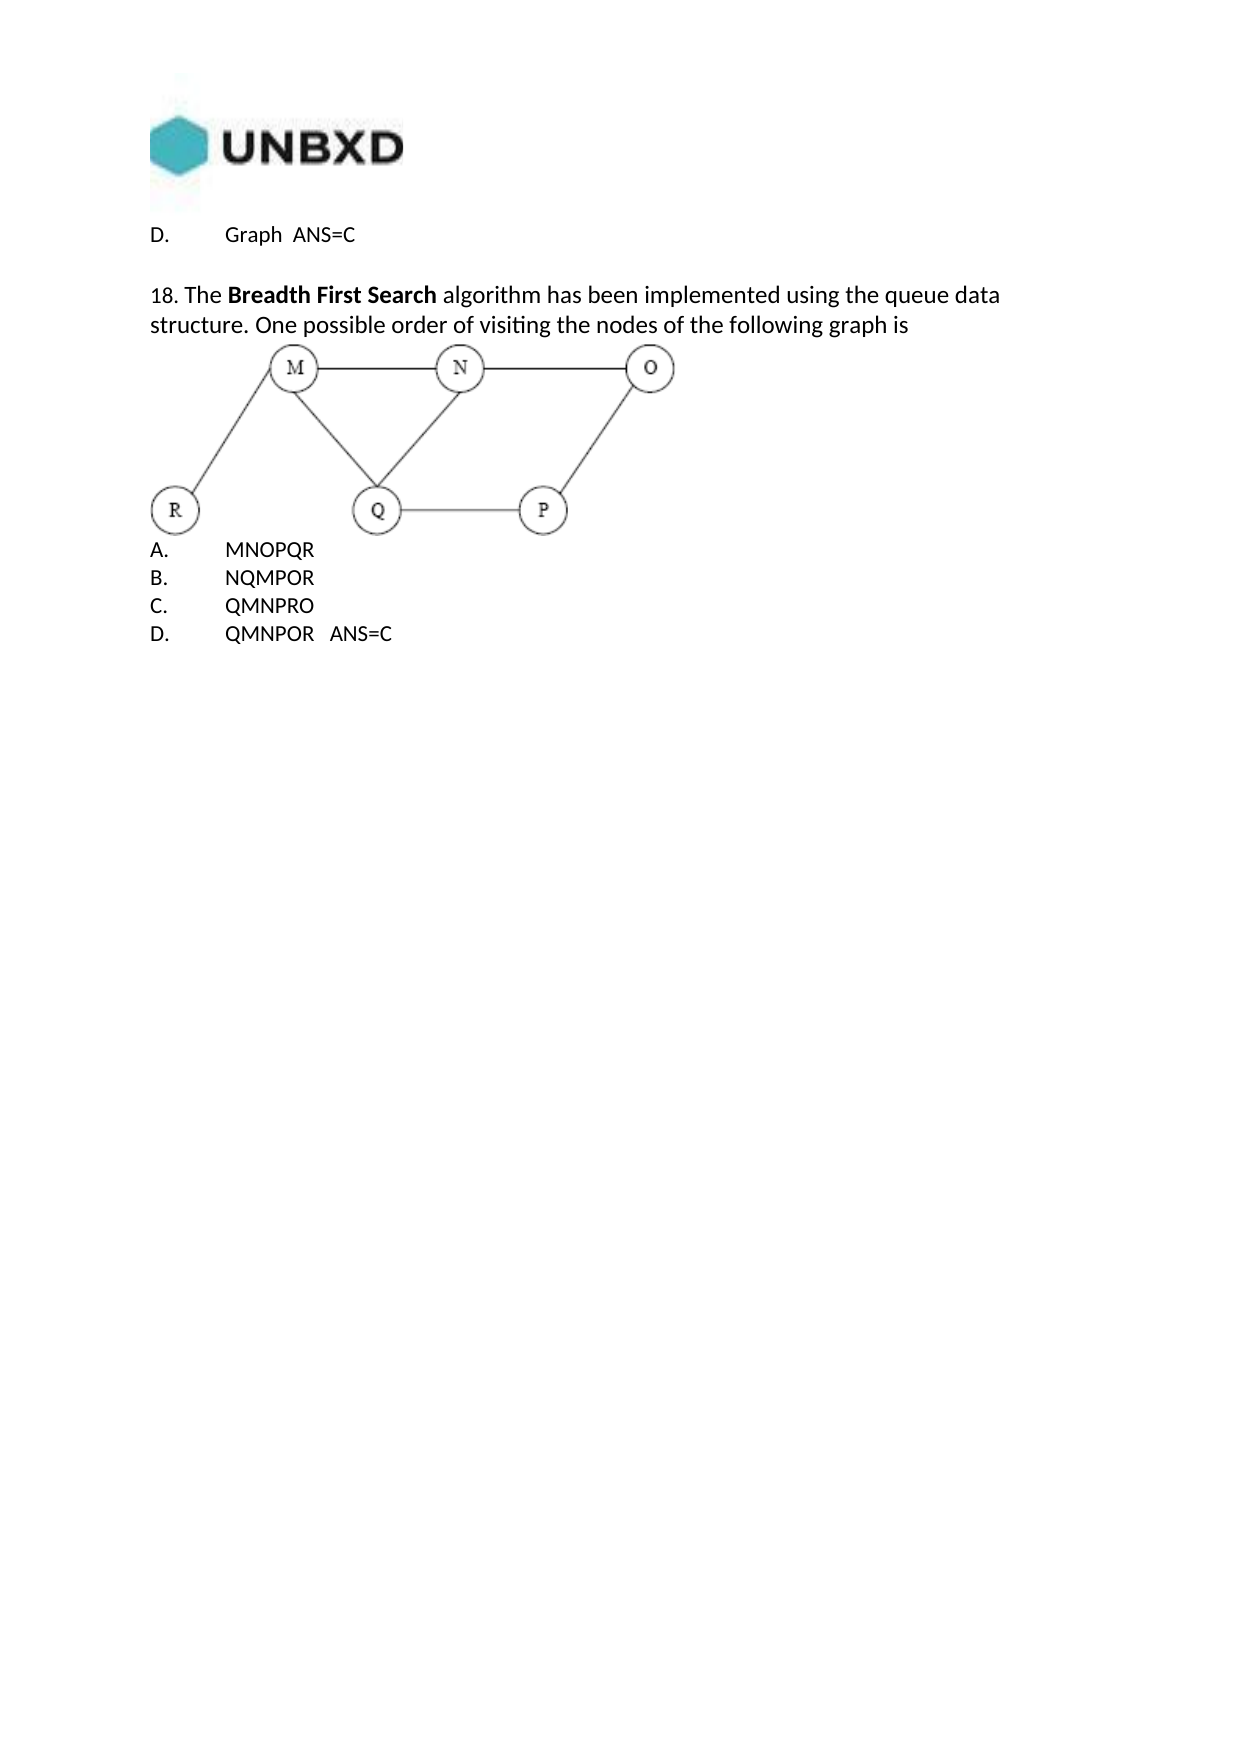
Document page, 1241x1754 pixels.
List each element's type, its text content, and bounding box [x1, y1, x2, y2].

list MNOPQR [150, 536, 1090, 563]
text 18. The Breadth First Search algorithm has been implemented using the queue data structure. One possible order of visiting the nodes of the following graph is [915, 279, 1090, 340]
list Graph ANS=C [150, 221, 1090, 249]
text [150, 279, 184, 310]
list QMNPRO [150, 592, 1090, 619]
list NQMPOR [150, 563, 1090, 592]
list QMNPOR ANS=C [150, 619, 1090, 648]
picture [150, 73, 404, 221]
picture [150, 340, 675, 536]
